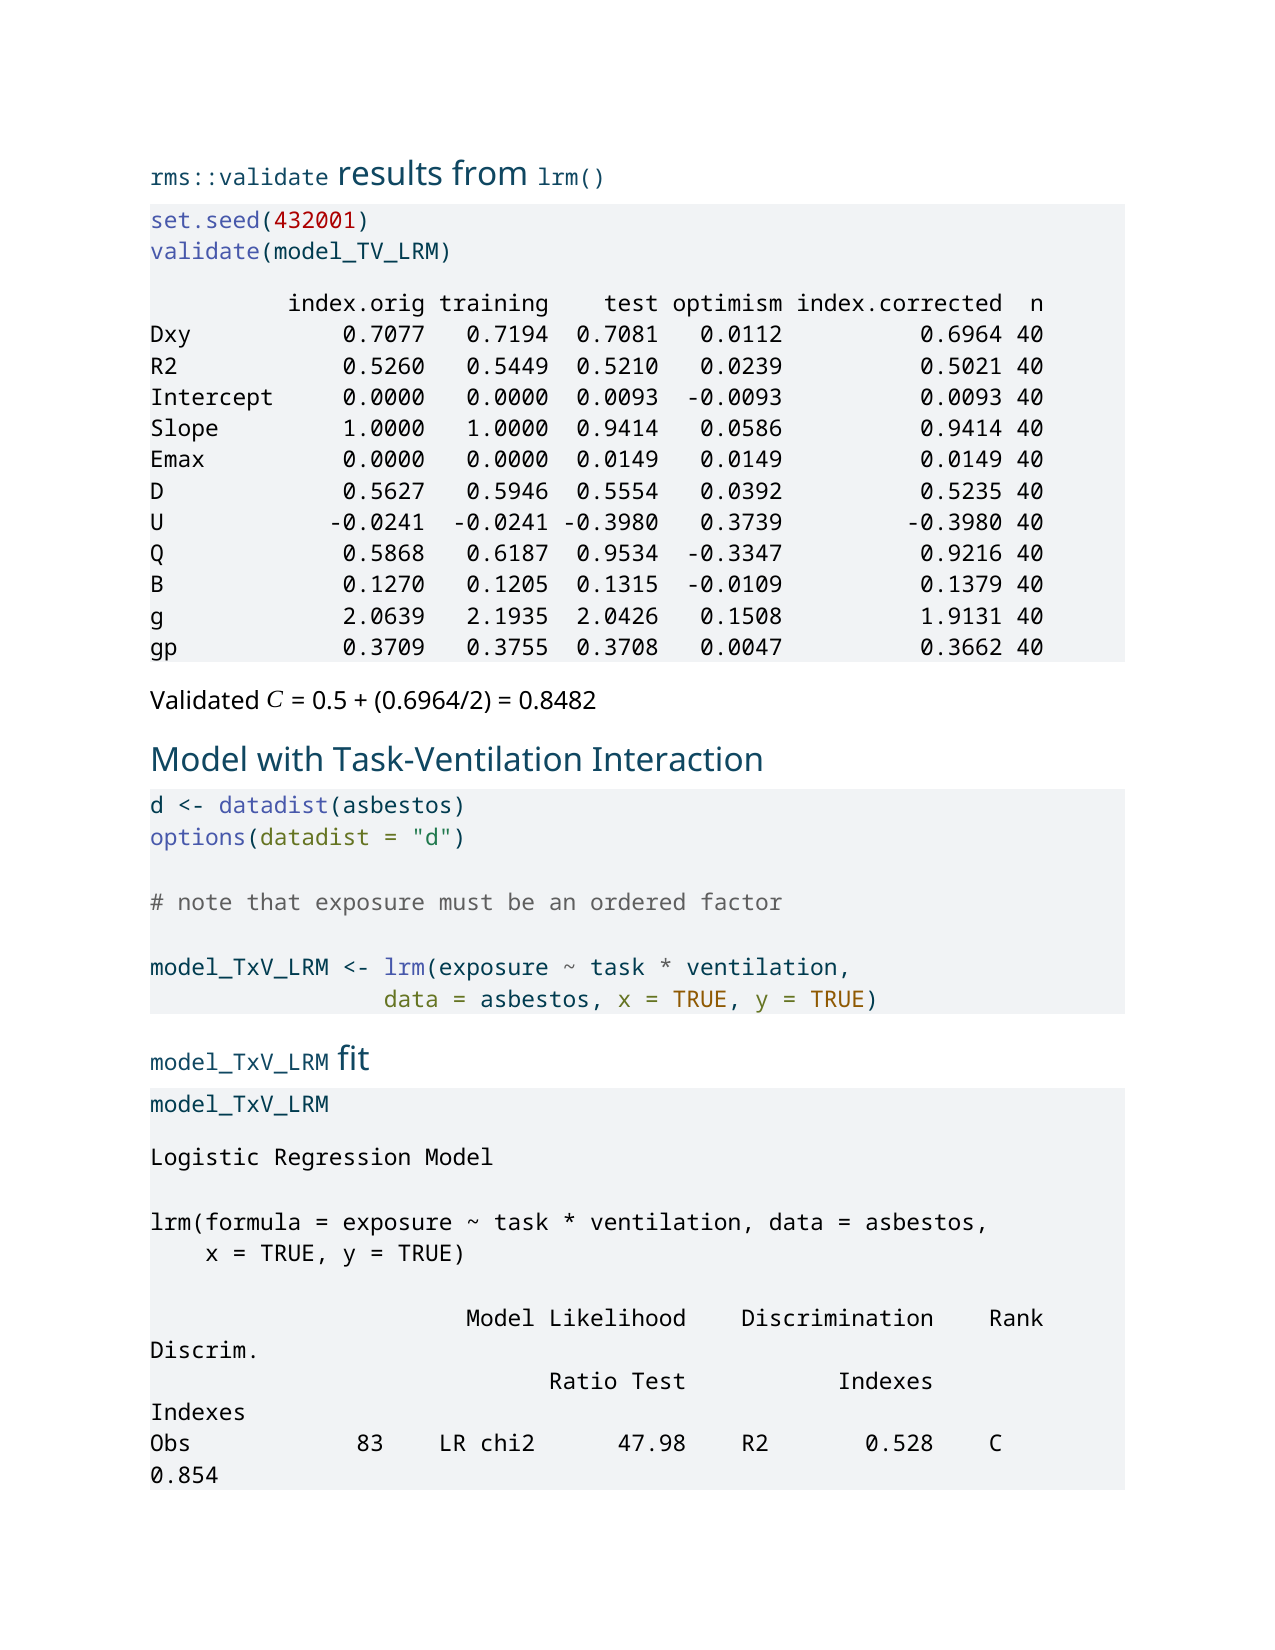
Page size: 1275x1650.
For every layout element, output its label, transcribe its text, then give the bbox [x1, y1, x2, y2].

subtitle rms::validate results from lrm() [150, 150, 1125, 195]
text Validated = 0.5 + (0.6964/2) = 0.8482 [150, 683, 1125, 717]
text set.seed(432001) validate(model_TV_LRM) [370, 204, 1125, 266]
text d <- datadist(asbestos) options(datadist = "d") # note that exposure must be an ordered factor model_TxV_LRM <- lrm(exposure ~ task * ventilation, data = asbestos, x = TRUE, y = TRUE) [150, 789, 1125, 1014]
subtitle model_TxV_LRM fit [150, 1035, 1125, 1080]
text index.orig training test optimism index.corrected n Dxy 0.7077 0.7194 0.7081 0.0112 0.6964 40 R2 0.5260 0.5449 0.5210 0.0239 0.5021 40 Intercept 0.0000 0.0000 0.0093 -0.0093 0.0093 40 Slope 1.0000 1.0000 0.9414 0.0586 0.9414 40 Emax 0.0000 0.0000 0.0149 0.0149 0.0149 40 D 0.5627 0.5946 0.5554 0.0392 0.5235 40 U -0.0241 -0.0241 -0.3980 0.3739 -0.3980 40 Q 0.5868 0.6187 0.9534 -0.3347 0.9216 40 B 0.1270 0.1205 0.1315 -0.0109 0.1379 40 g 2.0639 2.1935 2.0426 0.1508 1.9131 40 gp 0.3709 0.3755 0.3708 0.0047 0.3662 40 [150, 287, 1125, 662]
text model_TxV_LRM [150, 1088, 1125, 1120]
subtitle Model with Task-Ventilation Interaction [150, 736, 1125, 781]
